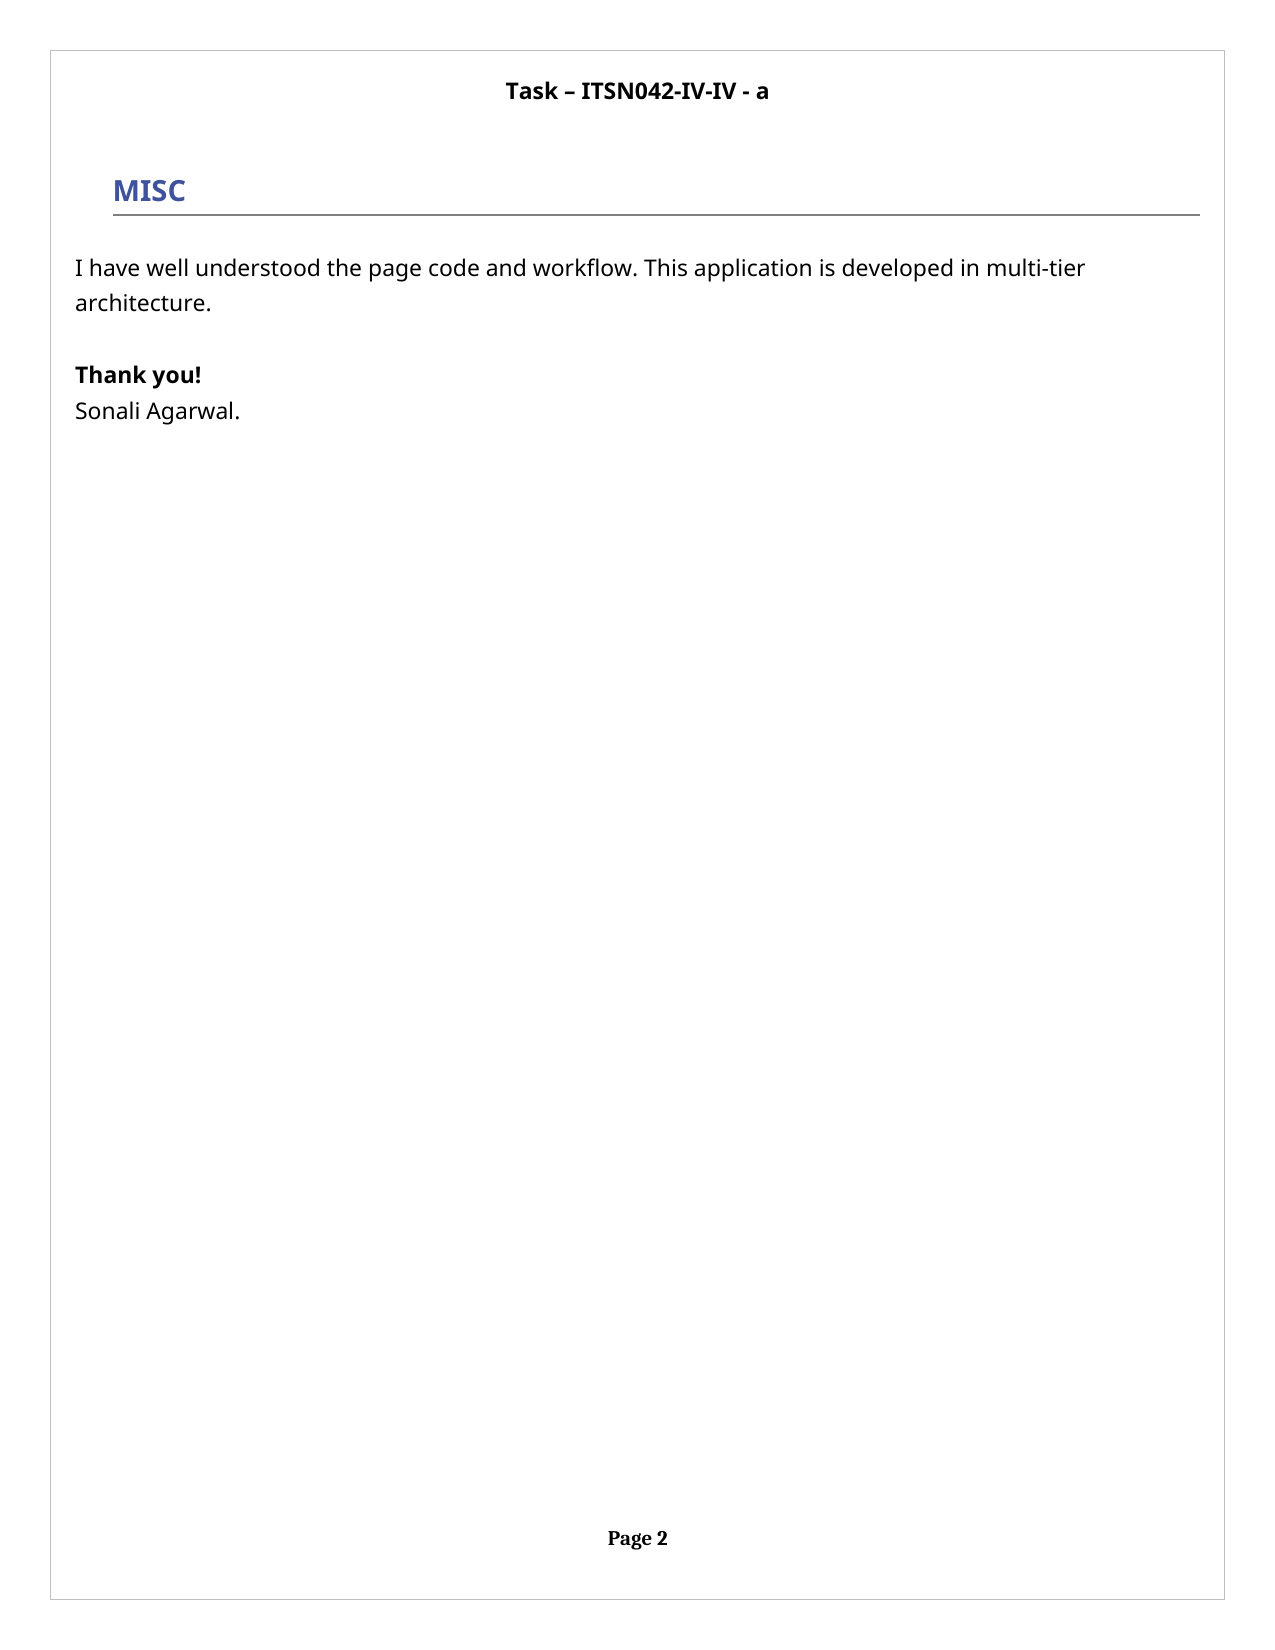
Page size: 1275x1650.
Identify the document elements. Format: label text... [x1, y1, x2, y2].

subtitle MISC [112, 171, 1200, 216]
text Thank you! [75, 359, 1200, 391]
text I have well understood the page code and workflow. This application is developed in multi-tier architecture. [75, 251, 1200, 319]
text Sonali Agarwal. [75, 395, 1200, 426]
